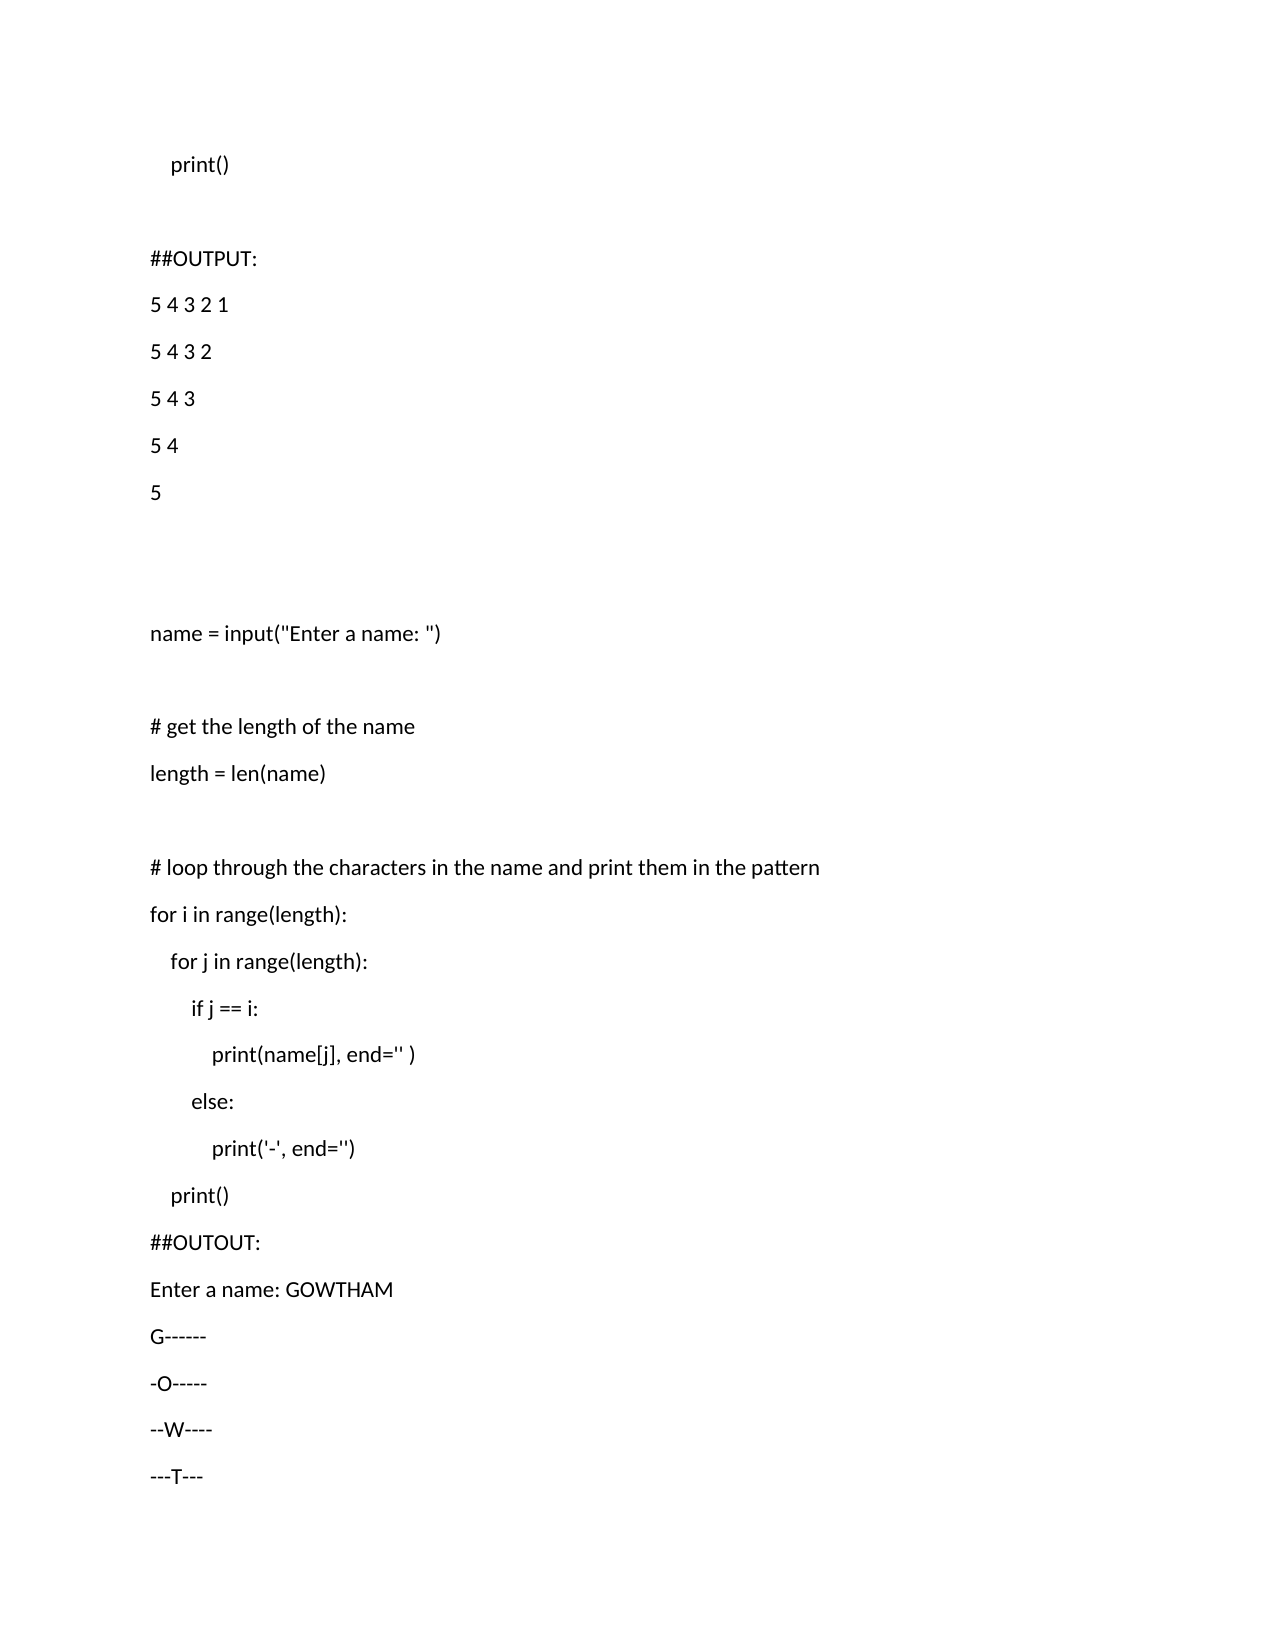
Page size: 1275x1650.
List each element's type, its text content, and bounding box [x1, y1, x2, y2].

text else: [150, 1087, 1125, 1116]
text print() [150, 150, 1125, 178]
text --W---- [150, 1416, 1125, 1444]
text # loop through the characters in the name and print them in the pattern [150, 853, 1125, 881]
text length = len(name) [150, 759, 1125, 787]
text 5 4 3 2 [150, 337, 1125, 366]
text 5 4 3 2 1 [150, 291, 1125, 319]
text 5 4 3 [150, 384, 1125, 412]
text name = input("Enter a name: ") [150, 619, 1125, 647]
text G------ [150, 1322, 1125, 1350]
text print('-', end='') [150, 1134, 1125, 1162]
text -O----- [150, 1369, 1125, 1397]
text for i in range(length): [150, 900, 1125, 928]
text 5 [150, 478, 1125, 506]
text if j == i: [150, 994, 1125, 1022]
text # get the length of the name [150, 712, 1125, 741]
text ---T--- [150, 1462, 1125, 1491]
text print(name[j], end='' ) [150, 1041, 1125, 1069]
text ##OUTPUT: [150, 244, 1125, 272]
text Enter a name: GOWTHAM [150, 1275, 1125, 1303]
text print() [150, 1181, 1125, 1209]
text for j in range(length): [150, 947, 1125, 975]
text ##OUTOUT: [150, 1228, 1125, 1256]
text 5 4 [150, 431, 1125, 459]
